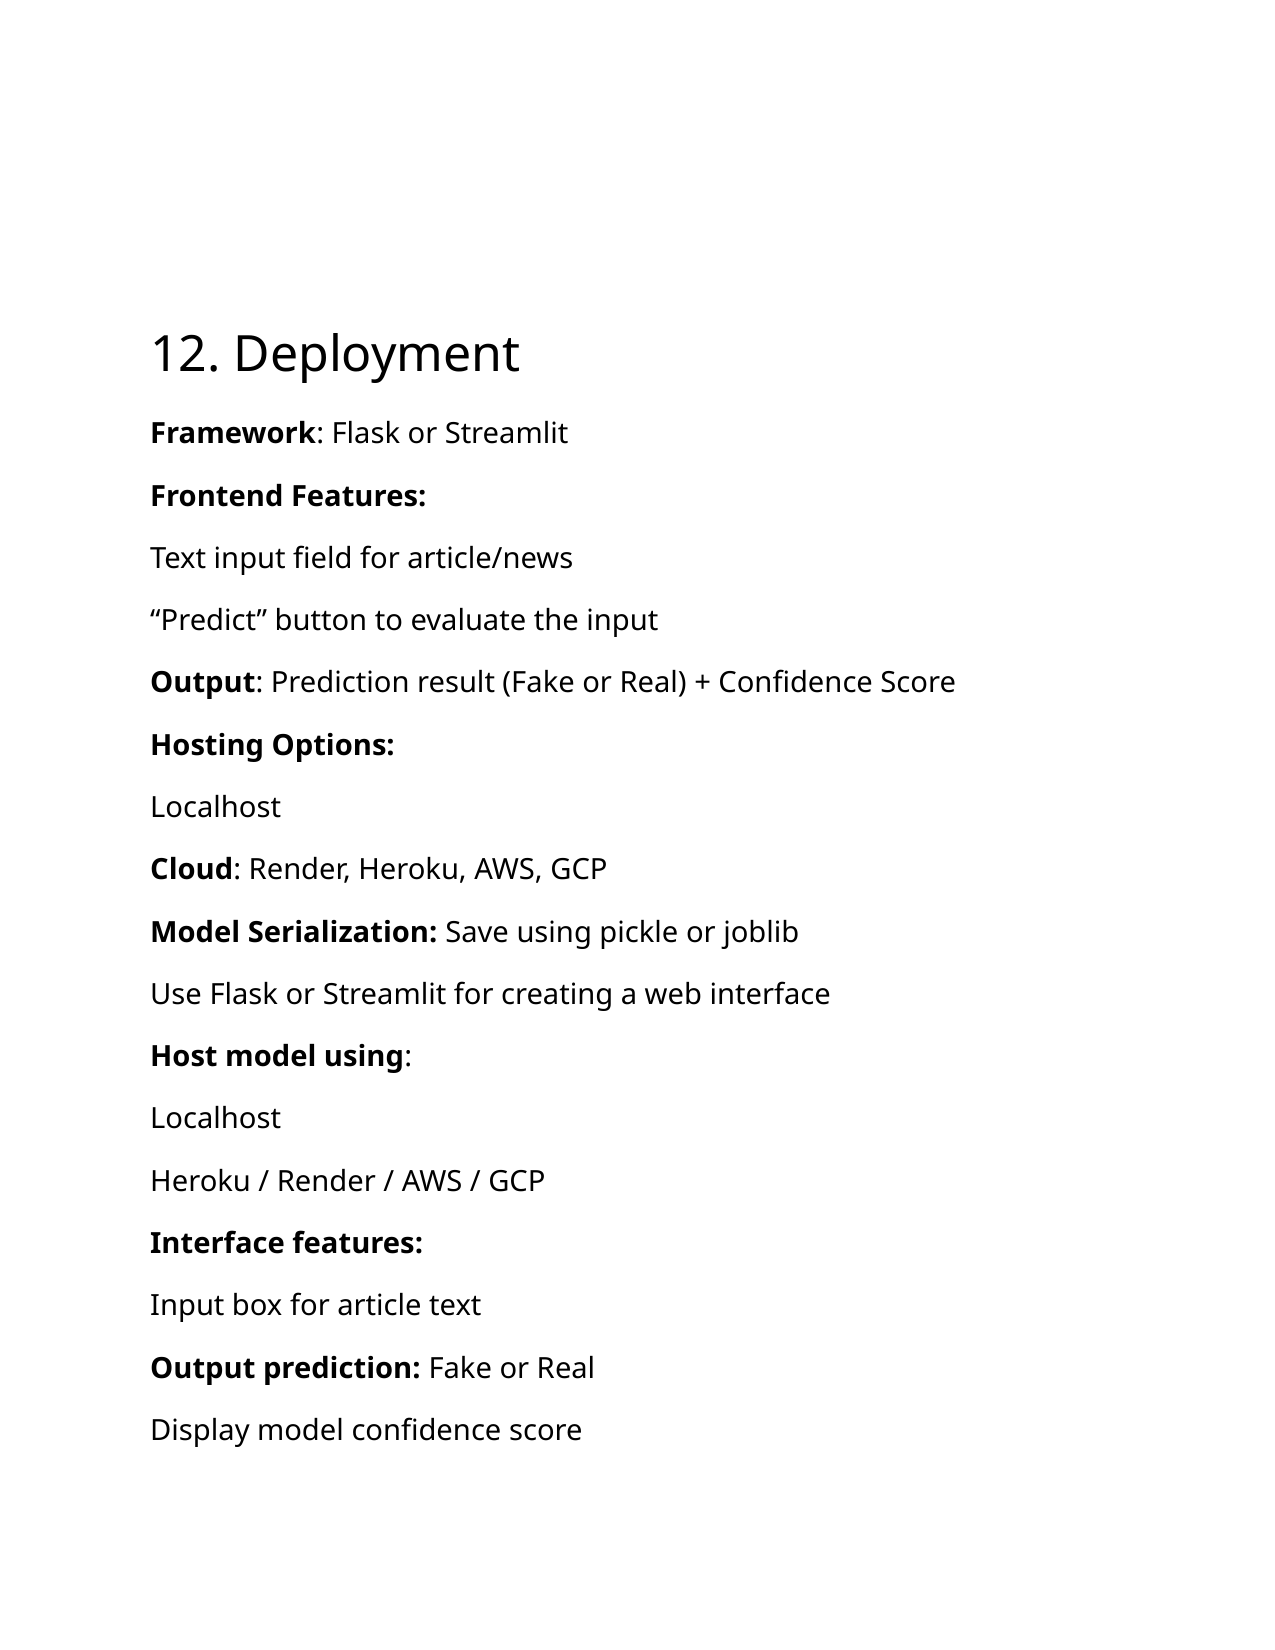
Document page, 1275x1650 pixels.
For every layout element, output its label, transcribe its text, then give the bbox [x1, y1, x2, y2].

text Localhost [150, 786, 1125, 826]
text Heroku / Render / AWS / GCP [150, 1160, 1125, 1200]
text Framework: Flask or Streamlit [150, 412, 1125, 452]
text 12. Deployment [150, 317, 1125, 386]
text Host model using: [150, 1035, 1125, 1075]
text Cloud: Render, Heroku, AWS, GCP [150, 848, 1125, 888]
text Frontend Features: [150, 475, 1125, 514]
text Output prediction: Fake or Real [150, 1347, 1125, 1387]
text Hosting Options: [150, 724, 1125, 764]
text Display model confidence score [150, 1409, 1125, 1449]
text “Predict” button to evaluate the input [150, 599, 1125, 639]
text Text input field for article/news [150, 537, 1125, 577]
text Interface features: [150, 1222, 1125, 1262]
text Input box for article text [150, 1284, 1125, 1324]
text Use Flask or Streamlit for creating a web interface [150, 973, 1125, 1013]
text Model Serialization: Save using pickle or joblib [150, 911, 1125, 951]
text Localhost [150, 1098, 1125, 1137]
text Output: Prediction result (Fake or Real) + Confidence Score [150, 662, 1125, 701]
